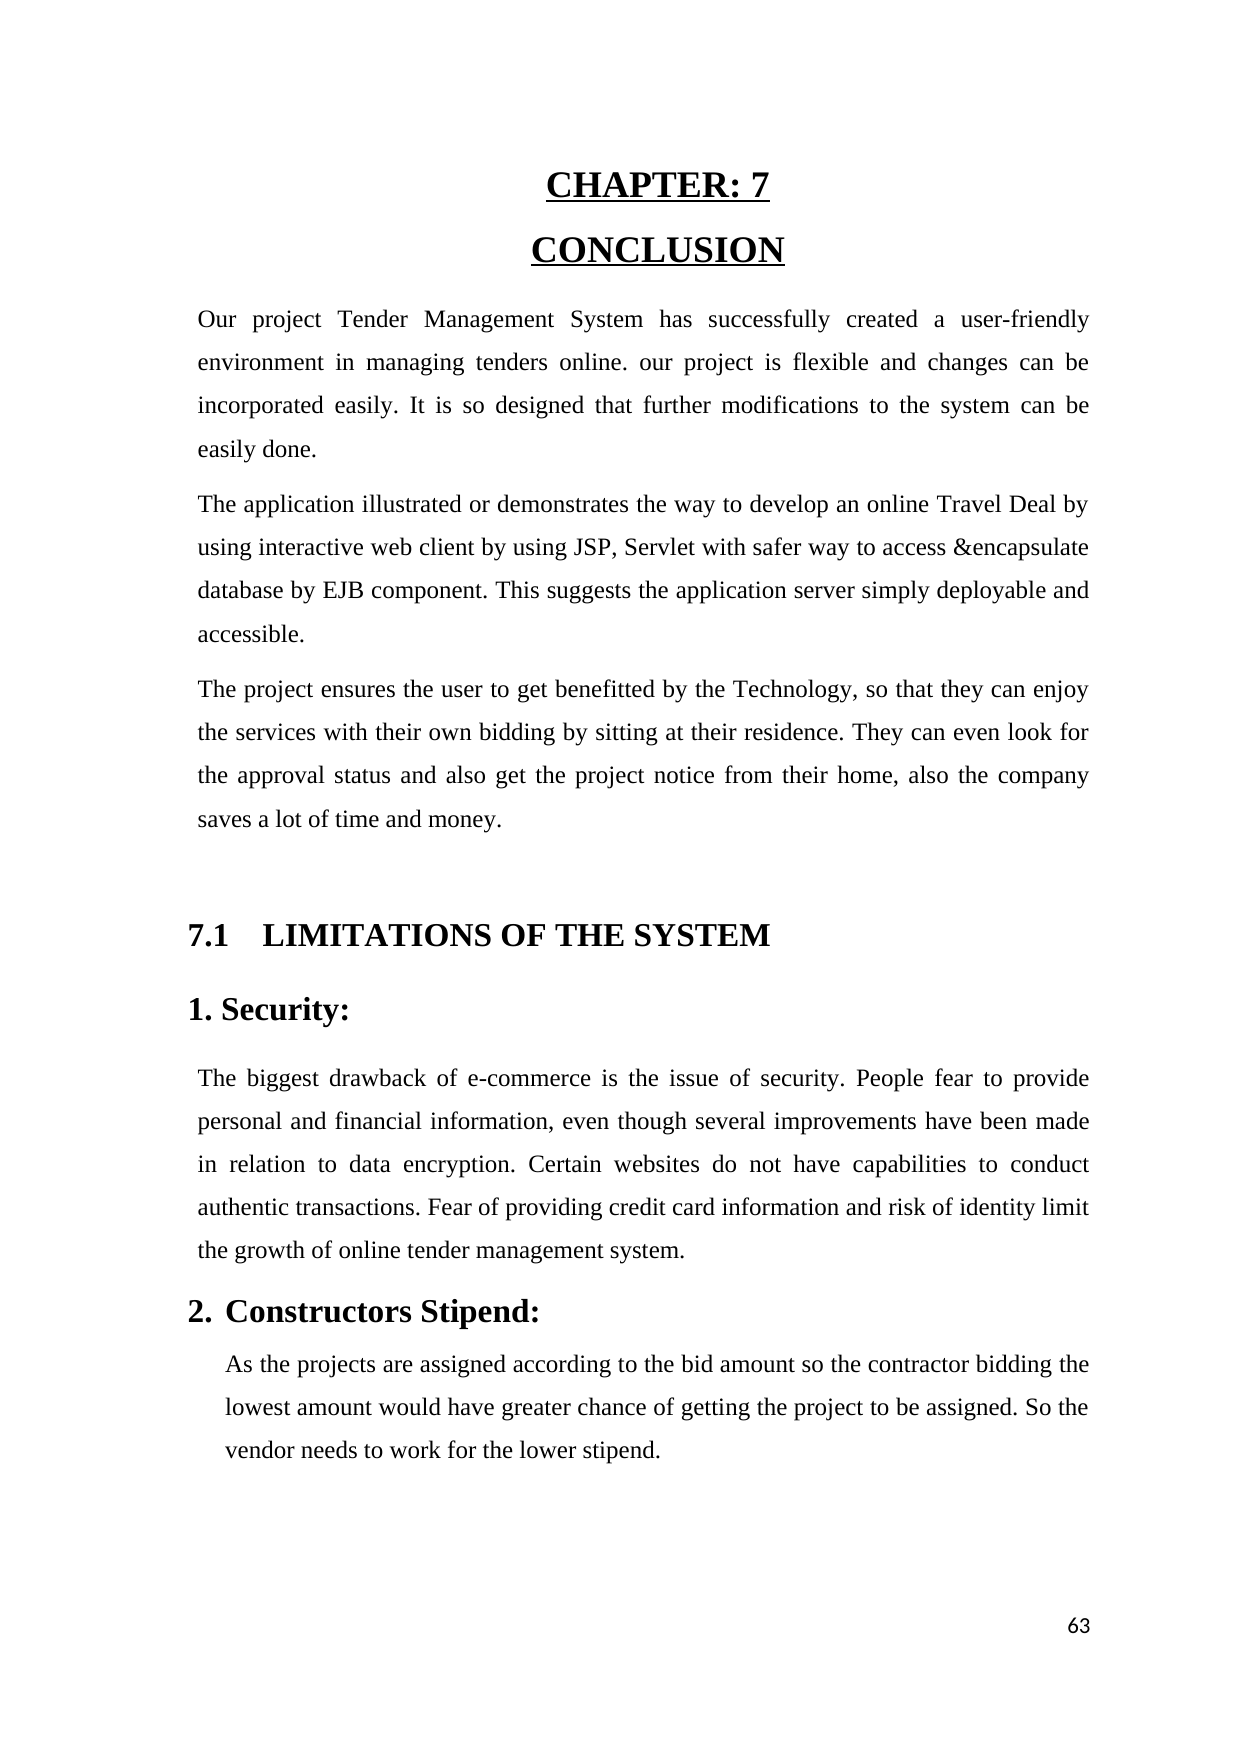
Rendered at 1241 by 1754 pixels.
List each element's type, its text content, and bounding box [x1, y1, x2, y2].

text 1. Security: [187, 989, 1090, 1027]
list Constructors Stipend: [187, 1291, 1090, 1329]
list As the projects are assigned according to the bid amount so the contractor bidding the lowest amount would have greater chance of getting the project to be assigned. So the vendor needs to work for the lower stipend. [225, 1349, 1090, 1464]
list LIMITATIONS OF THE SYSTEM [187, 915, 1090, 953]
list CONCLUSION [225, 227, 1090, 270]
text The project ensures the user to get benefitted by the Technology, so that they can enjoy the services with their own bidding by sitting at their residence. They can even look for the approval status and also get the project notice from their home, also the company saves a lot of time and money. [197, 674, 1090, 832]
text The application illustrated or demonstrates the way to develop an online Travel Deal by using interactive web client by using JSP, Servlet with safer way to access &encapsulate database by EJB component. This suggests the application server simply deployable and accessible. [197, 489, 1090, 647]
text The biggest drawback of e-commerce is the issue of security. People fear to provide personal and financial information, even though several improvements have been made in relation to data encryption. Certain websites do not have capabilities to conduct authentic transactions. Fear of providing credit card information and risk of identity limit the growth of online tender management system. [197, 1063, 1090, 1264]
text Our project Tender Management System has successfully created a user-friendly environment in managing tenders online. our project is flexible and changes can be incorporated easily. It is so designed that further modifications to the system can be easily done. [197, 304, 1090, 462]
list CHAPTER: 7 [225, 162, 1090, 206]
